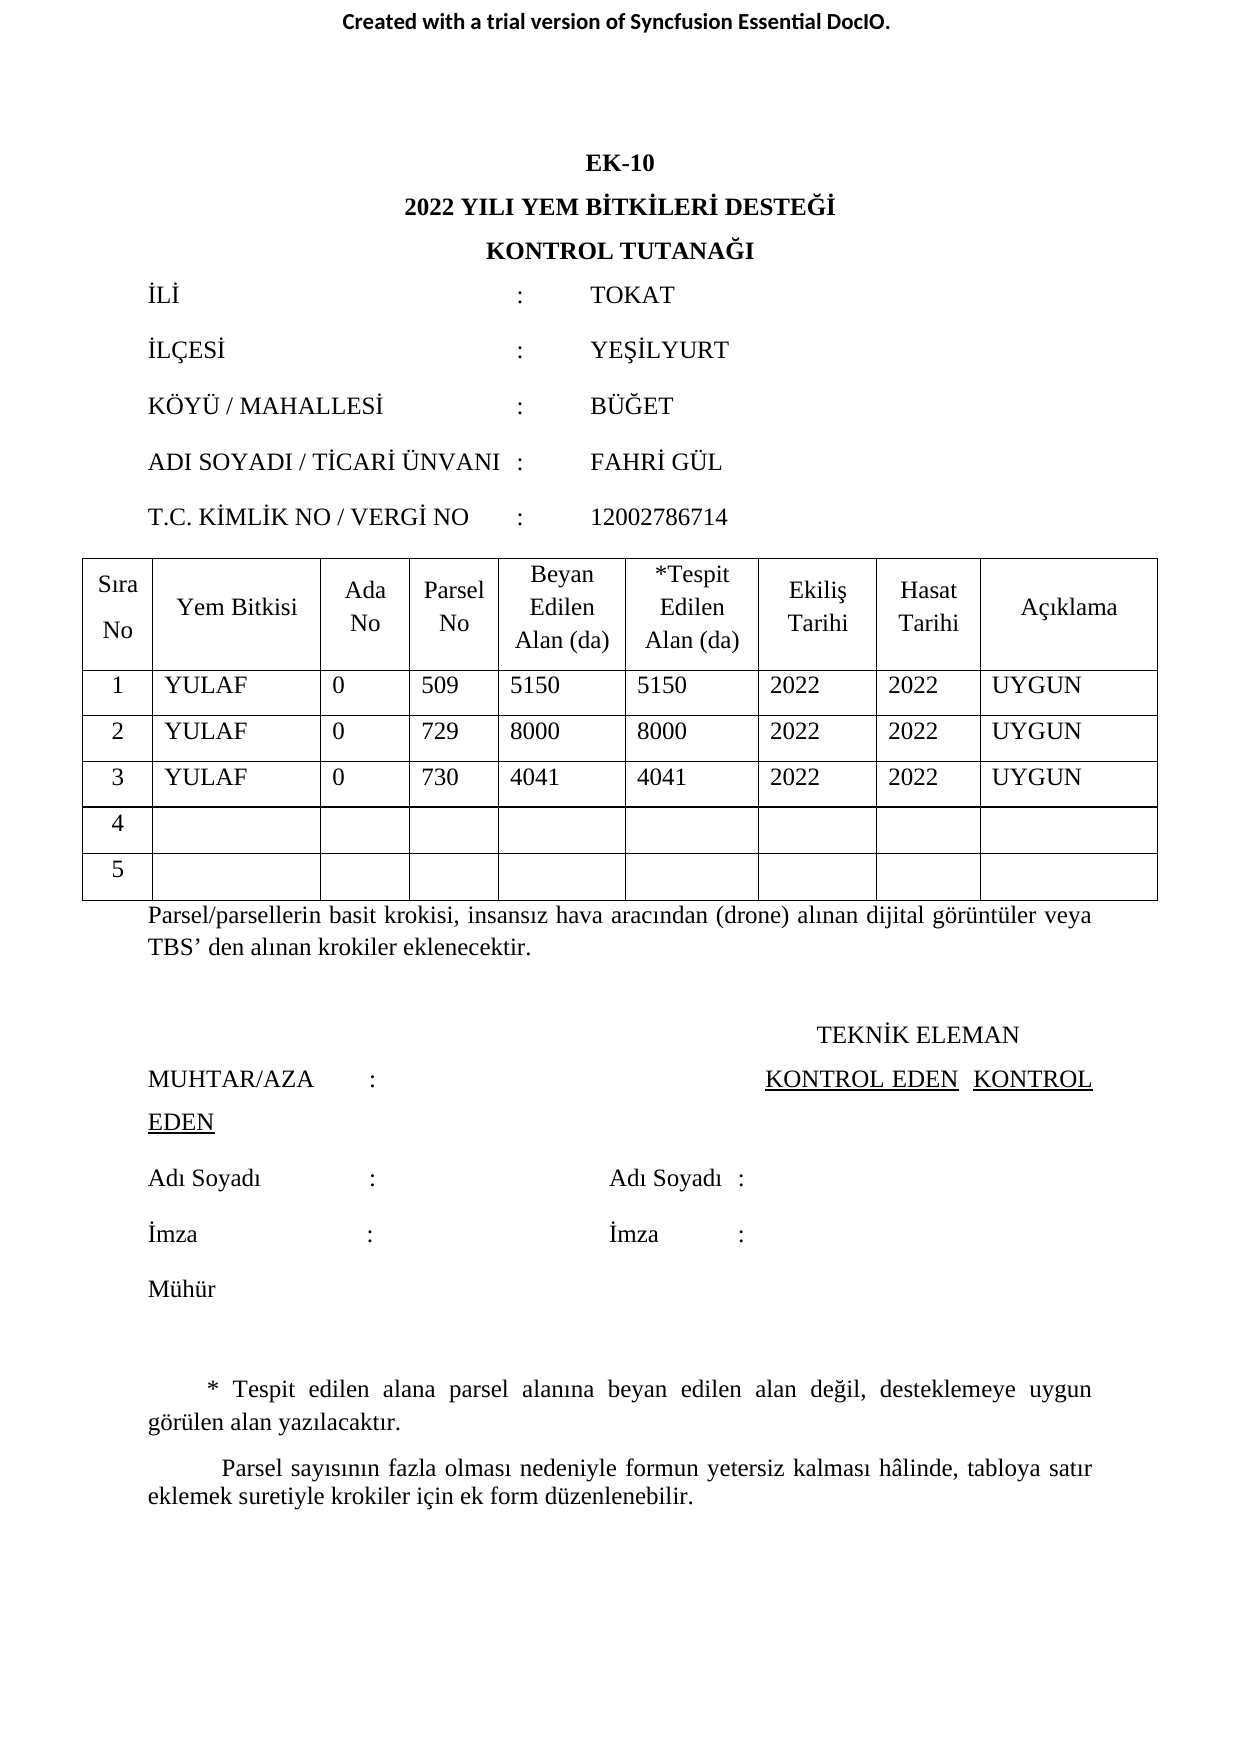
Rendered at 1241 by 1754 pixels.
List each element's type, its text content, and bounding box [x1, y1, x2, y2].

text İLİ : TOKAT [148, 280, 1093, 308]
text TEKNİK ELEMAN [148, 1020, 1093, 1049]
table_cell 8000 [499, 716, 625, 761]
table_cell [321, 854, 409, 899]
table_cell 2022 [877, 762, 980, 806]
table_header Açıklama [981, 559, 1157, 669]
table_cell 5150 [626, 671, 758, 715]
text MUHTAR/AZA : KONTROL EDEN KONTROL EDEN [148, 1064, 1093, 1136]
table_cell 0 [321, 716, 409, 761]
table_header Ekiliş Tarihi [759, 559, 876, 669]
table_cell 4 [83, 808, 152, 853]
table_cell [321, 808, 409, 853]
table_cell 3 [83, 762, 152, 806]
table_header Parsel No [410, 559, 498, 669]
text EK-10 [148, 148, 1093, 176]
table_header Beyan Edilen Alan (da) [499, 559, 625, 669]
text İLÇESİ : YEŞİLYURT [148, 335, 1093, 364]
table_cell 4041 [499, 762, 625, 806]
table_cell YULAF [153, 762, 320, 806]
table_header Ada No [321, 559, 409, 669]
table_cell 5150 [499, 671, 625, 715]
text Mühür [148, 1274, 1093, 1303]
table_cell [499, 854, 625, 899]
text KONTROL TUTANAĞI [148, 236, 1093, 264]
table_cell 730 [410, 762, 498, 806]
table_cell YULAF [153, 671, 320, 715]
text İmza : İmza : [148, 1219, 1093, 1247]
table_cell UYGUN [981, 762, 1157, 806]
table_header Sıra No [83, 559, 152, 669]
table_cell [877, 808, 980, 853]
text T.C. KİMLİK NO / VERGİ NO : 12002786714 [148, 502, 1093, 531]
table_cell [759, 854, 876, 899]
table_cell [153, 854, 320, 899]
text KÖYÜ / MAHALLESİ : BÜĞET [148, 391, 1093, 420]
table_cell 2022 [759, 671, 876, 715]
text Parsel/parsellerin basit krokisi, insansız hava aracından (drone) alınan dijital görüntüler veya TBS’ den alınan krokiler eklenecektir. [148, 901, 1093, 961]
table_header *Tespit Edilen Alan (da) [626, 559, 758, 669]
table_cell 2022 [877, 716, 980, 761]
table_header Yem Bitkisi [153, 559, 320, 669]
table_cell [626, 808, 758, 853]
table_cell [410, 808, 498, 853]
table_cell [153, 808, 320, 853]
table_cell 0 [321, 762, 409, 806]
table_cell 2022 [877, 671, 980, 715]
table_cell 4041 [626, 762, 758, 806]
table_cell [877, 854, 980, 899]
table_cell 2 [83, 716, 152, 761]
table_cell 2022 [759, 762, 876, 806]
table_cell [626, 854, 758, 899]
text * Tespit edilen alana parsel alanına beyan edilen alan değil, desteklemeye uygun görülen alan yazılacaktır. [148, 1374, 1093, 1436]
table_cell [981, 854, 1157, 899]
table_cell UYGUN [981, 671, 1157, 715]
table_cell 2022 [759, 716, 876, 761]
table_cell 8000 [626, 716, 758, 761]
table_cell [981, 808, 1157, 853]
text Adı Soyadı : Adı Soyadı : [148, 1163, 1093, 1192]
table_cell [499, 808, 625, 853]
table_header Hasat Tarihi [877, 559, 980, 669]
table_cell YULAF [153, 716, 320, 761]
text ADI SOYADI / TİCARİ ÜNVANI : FAHRİ GÜL [148, 447, 1093, 475]
table_cell 729 [410, 716, 498, 761]
text Parsel sayısının fazla olması nedeniyle formun yetersiz kalması hâlinde, tabloya satır eklemek suretiyle krokiler için ek form düzenlenebilir. [148, 1453, 1093, 1510]
table_cell [410, 854, 498, 899]
table_cell [759, 808, 876, 853]
table_cell 509 [410, 671, 498, 715]
table_cell 0 [321, 671, 409, 715]
table_cell 5 [83, 854, 152, 899]
text 2022 YILI YEM BİTKİLERİ DESTEĞİ [148, 192, 1093, 220]
table_cell UYGUN [981, 716, 1157, 761]
table_cell 1 [83, 671, 152, 715]
